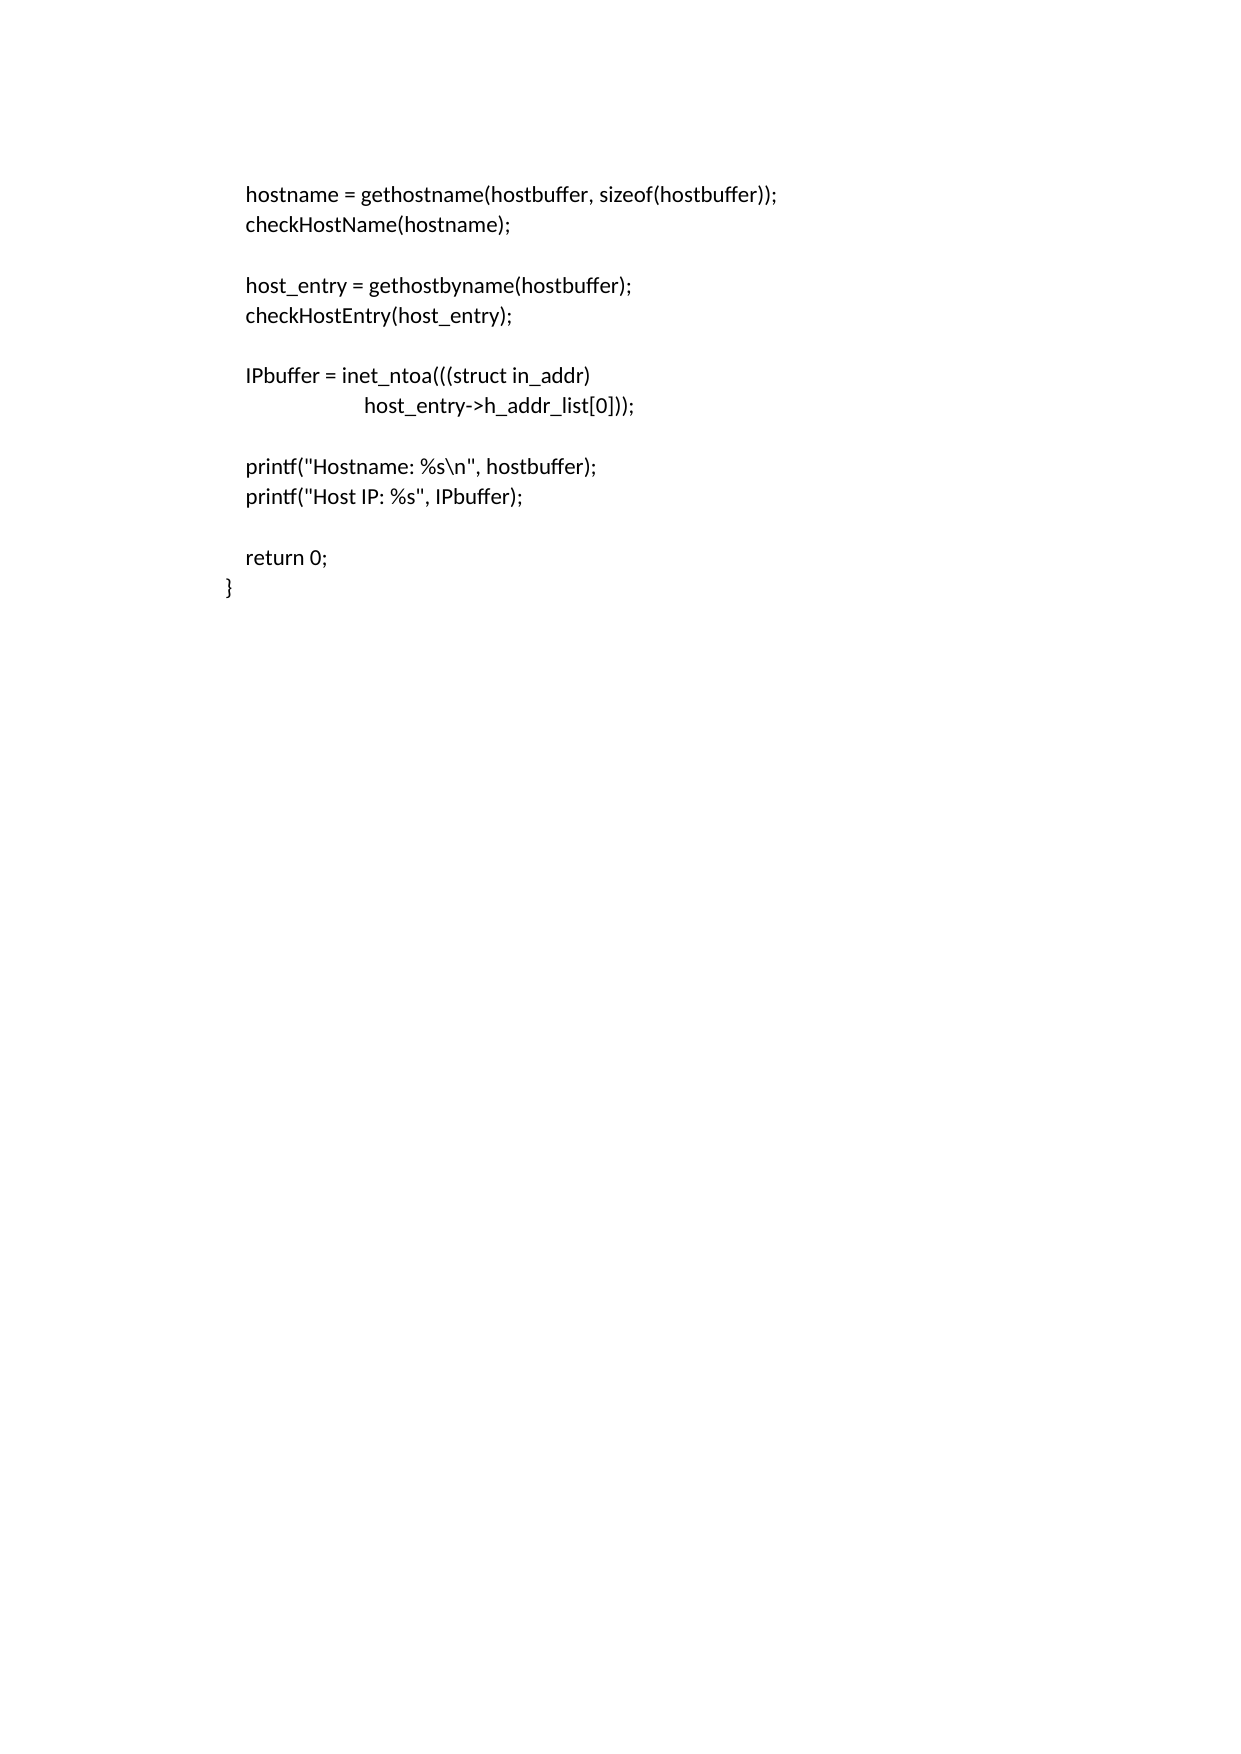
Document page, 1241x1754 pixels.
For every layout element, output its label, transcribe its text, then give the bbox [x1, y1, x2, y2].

list return 0; [225, 543, 1090, 571]
list IPbuffer = inet_ntoa(((struct in_addr) [225, 361, 1090, 389]
list printf("Hostname: %s\n", hostbuffer); [225, 452, 1090, 480]
list host_entry = gethostbyname(hostbuffer); [225, 271, 1090, 299]
list printf("Host IP: %s", IPbuffer); [225, 482, 1090, 510]
list hostname = gethostname(hostbuffer, sizeof(hostbuffer)); [225, 180, 1090, 208]
list checkHostEntry(host_entry); [225, 301, 1090, 329]
list checkHostName(hostname); [225, 210, 1090, 238]
list } [225, 573, 1090, 601]
list host_entry->h_addr_list[0])); [225, 392, 1090, 420]
